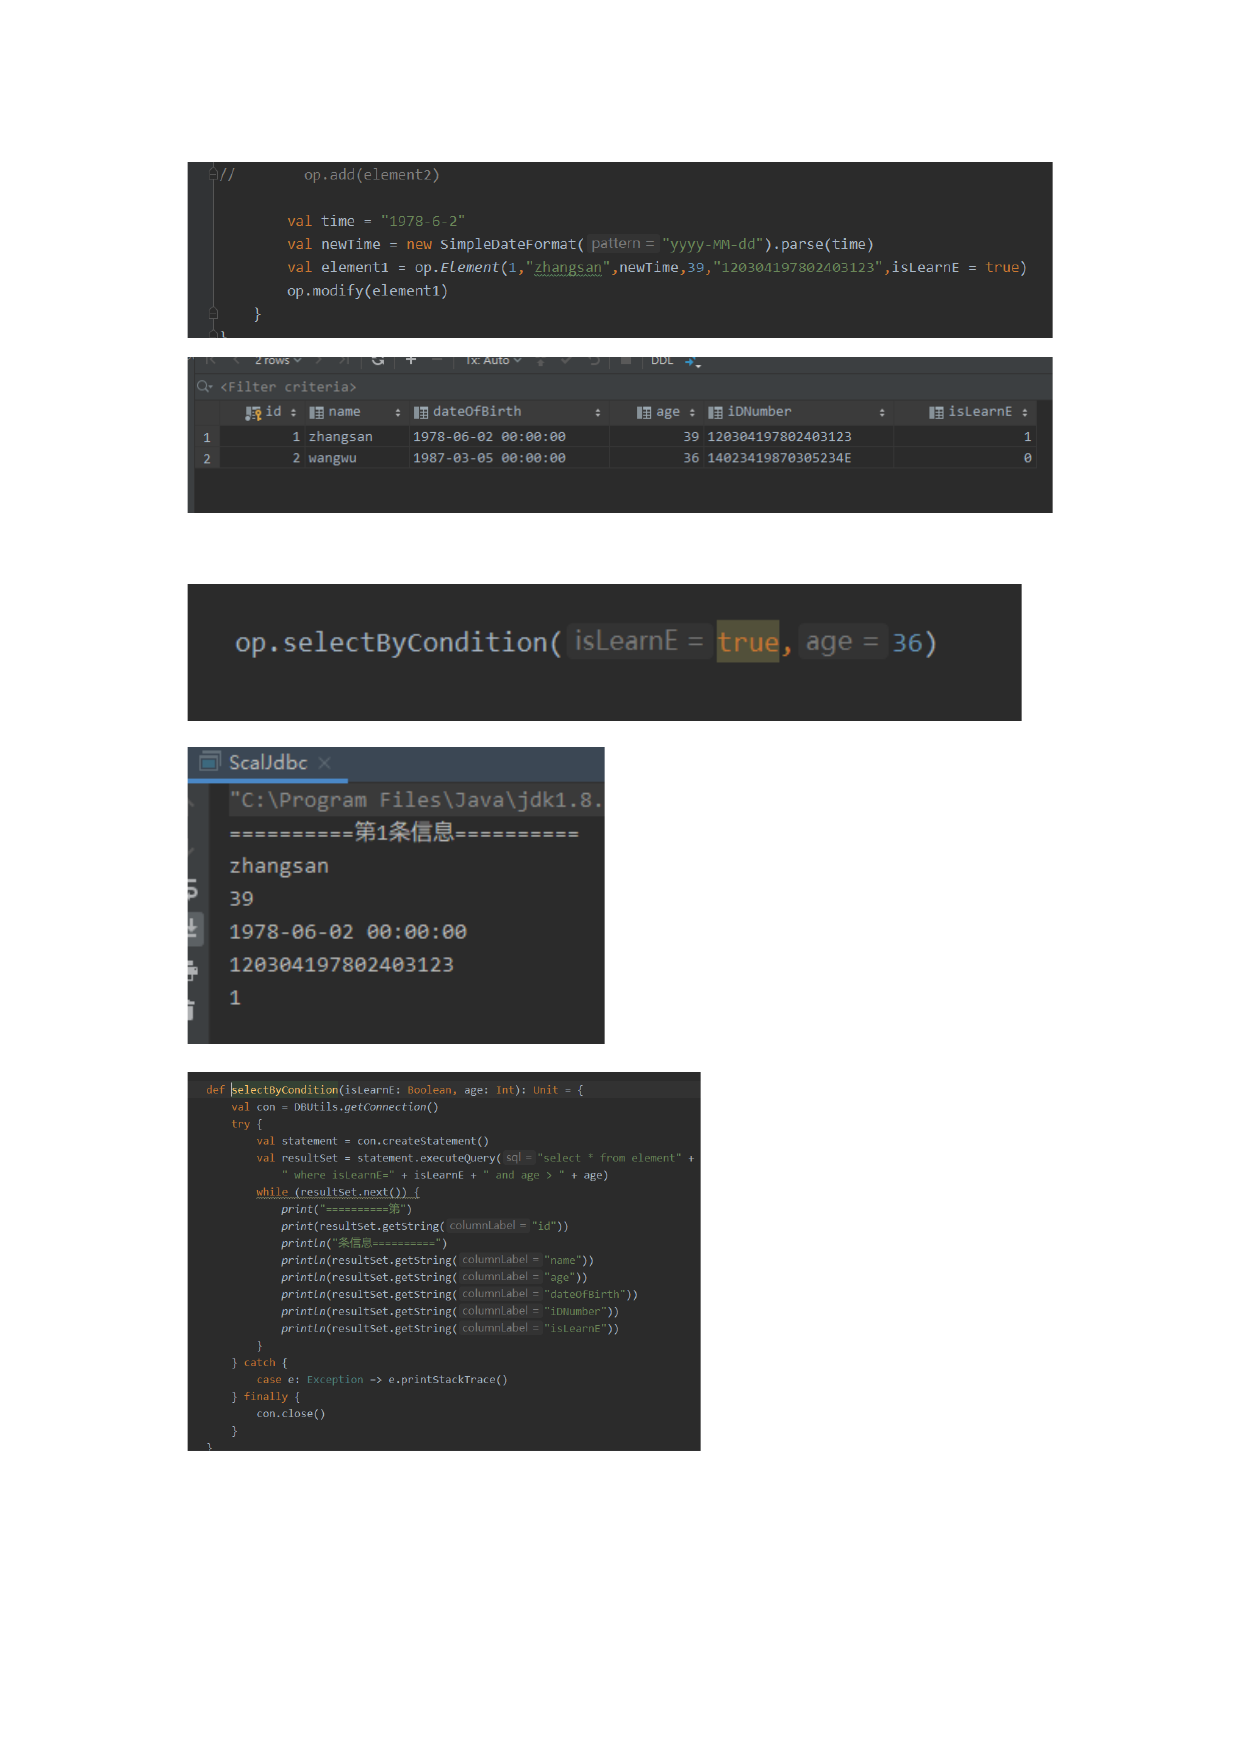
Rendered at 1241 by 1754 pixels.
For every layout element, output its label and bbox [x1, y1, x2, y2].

picture [187, 1072, 701, 1451]
picture [187, 357, 1053, 513]
picture [187, 747, 605, 1044]
picture [187, 584, 1022, 721]
picture [187, 162, 1053, 338]
